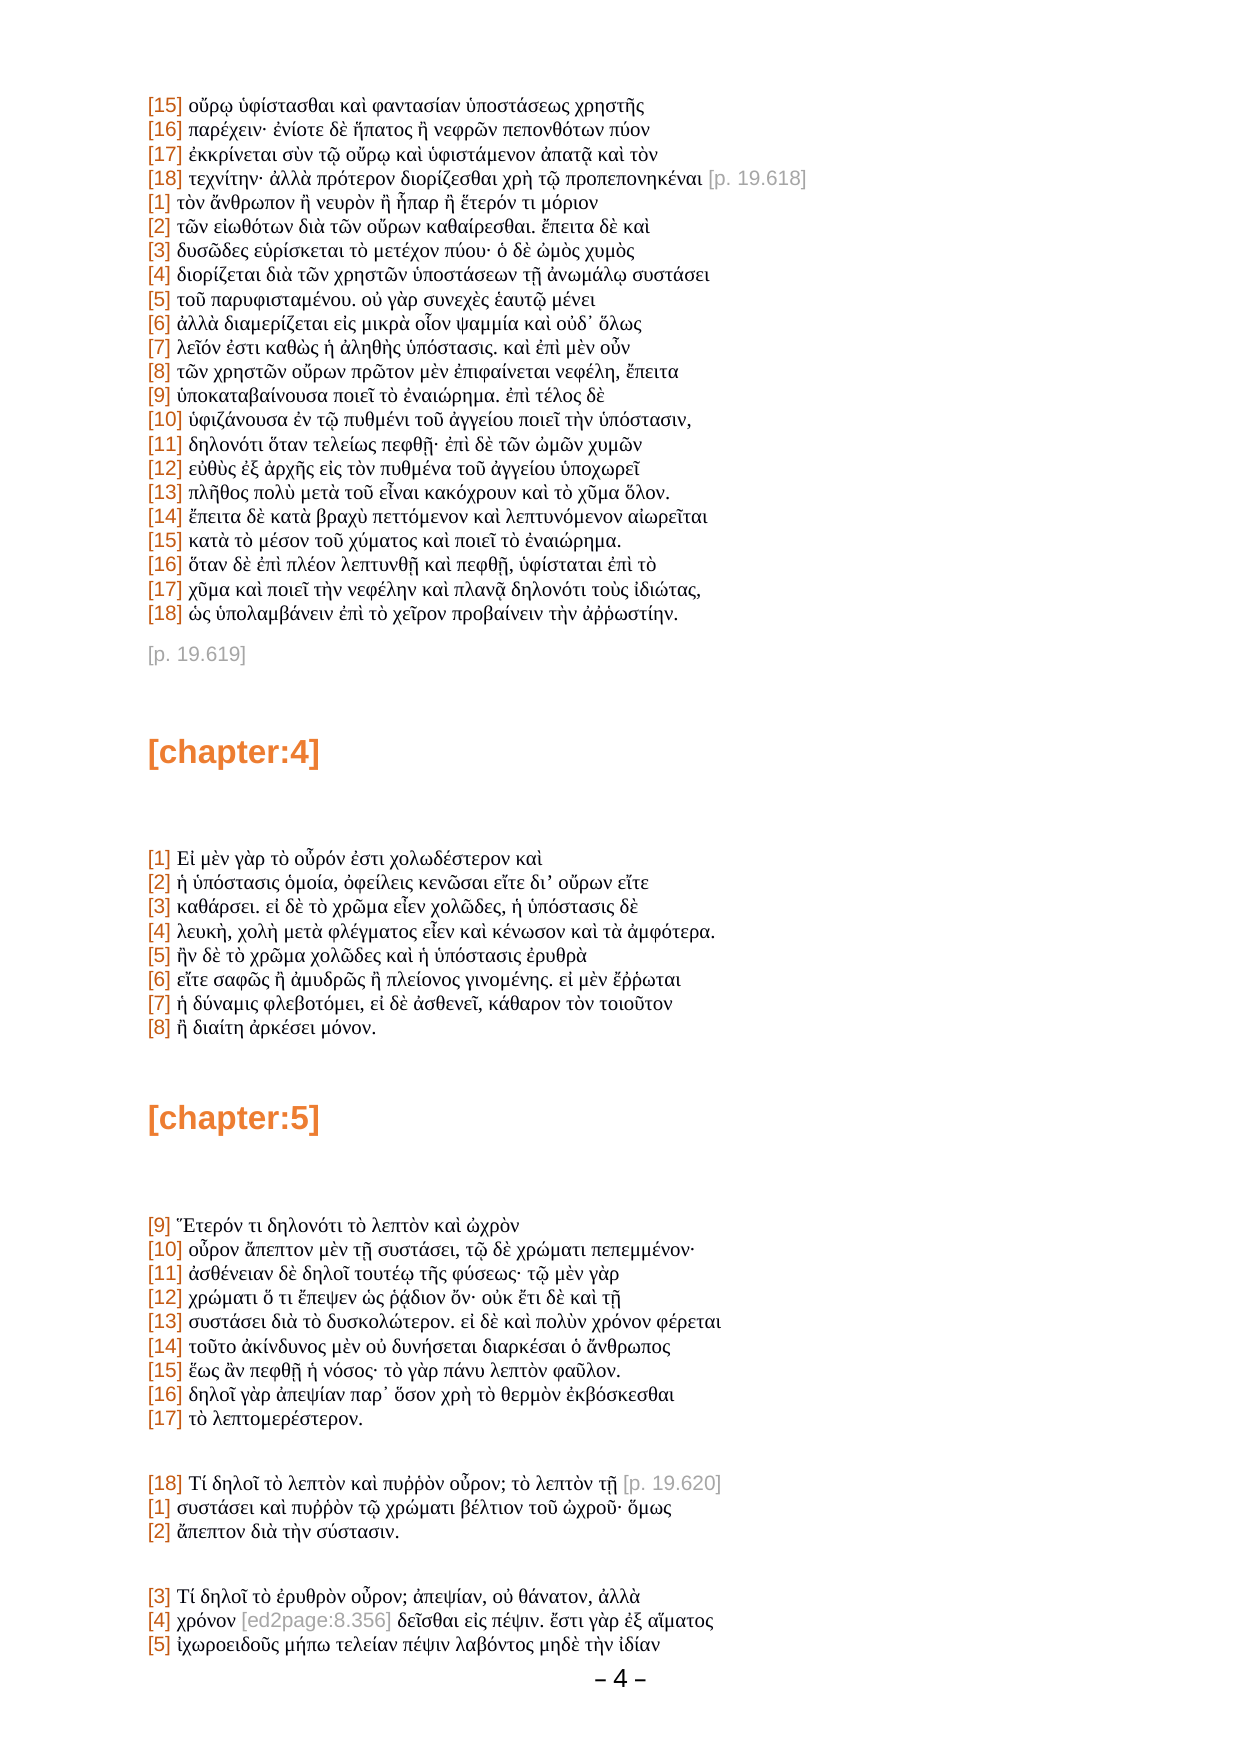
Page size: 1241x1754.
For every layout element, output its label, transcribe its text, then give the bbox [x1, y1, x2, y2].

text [148, 93, 1092, 625]
text [18] Τί δηλοῖ τὸ λεπτὸν καὶ πυῤῥὸν οὖρον; τὸ λεπτὸν τῇ [p. 19.620] [1] συστάσει καὶ πυῤῥὸν τῷ χρώματι βέλτιον τοῦ ὠχροῦ· ὅμως [2] ἄπεπτον διὰ τὴν σύστασιν. [148, 1447, 1092, 1543]
text [9] Ἕτερόν τι δηλονότι τὸ λεπτὸν καὶ ὠχρὸν [10] οὖρον ἄπεπτον μὲν τῇ συστάσει, τῷ δὲ χρώματι πεπεμμένον· [11] ἀσθένειαν δὲ δηλοῖ τουτέῳ τῆς φύσεως· τῷ μὲν γὰρ [12] χρώματι ὅ τι ἔπεψεν ὡς ῥᾴδιον ὄν· οὐκ ἔτι δὲ καὶ τῇ [13] συστάσει διὰ τὸ δυσκολώτερον. εἰ δὲ καὶ πολὺν χρόνον φέρεται [14] τοῦτο ἀκίνδυνος μὲν οὐ δυνήσεται διαρκέσαι ὁ ἄνθρωπος [15] ἕως ἂν πεφθῇ ἡ νόσος· τὸ γὰρ πάνυ λεπτὸν φαῦλον. [16] δηλοῖ γὰρ ἀπεψίαν παρ᾽ ὅσον χρὴ τὸ θερμὸν ἐκβόσκεσθαι [17] τὸ λεπτομερέστερον. [148, 1189, 1092, 1430]
subtitle [chapter:5] [148, 1098, 1092, 1137]
text [p. 19.619] [148, 641, 1092, 665]
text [148, 1560, 1092, 1656]
text [1] Εἰ μὲν γὰρ τὸ οὖρόν ἐστι χολωδέστερον καὶ [2] ἡ ὑπόστασις ὁμοία, ὀφείλεις κενῶσαι εἴτε δι’ οὔρων εἴτε [3] καθάρσει. εἰ δὲ τὸ χρῶμα εἶεν χολῶδες, ἡ ὑπόστασις δὲ [4] λευκὴ, χολὴ μετὰ φλέγματος εἶεν καὶ κένωσον καὶ τὰ ἀμφότερα. [5] ἢν δὲ τὸ χρῶμα χολῶδες καὶ ἡ ὑπόστασις ἐρυθρὰ [6] εἴτε σαφῶς ἢ ἀμυδρῶς ἢ πλείονος γινομένης. εἰ μὲν ἔῤῥωται [7] ἡ δύναμις φλεβοτόμει, εἰ δὲ ἀσθενεῖ, κάθαρον τὸν τοιοῦτον [8] ἢ διαίτη ἀρκέσει μόνον. [148, 822, 1092, 1039]
subtitle [chapter:4] [148, 732, 1092, 770]
